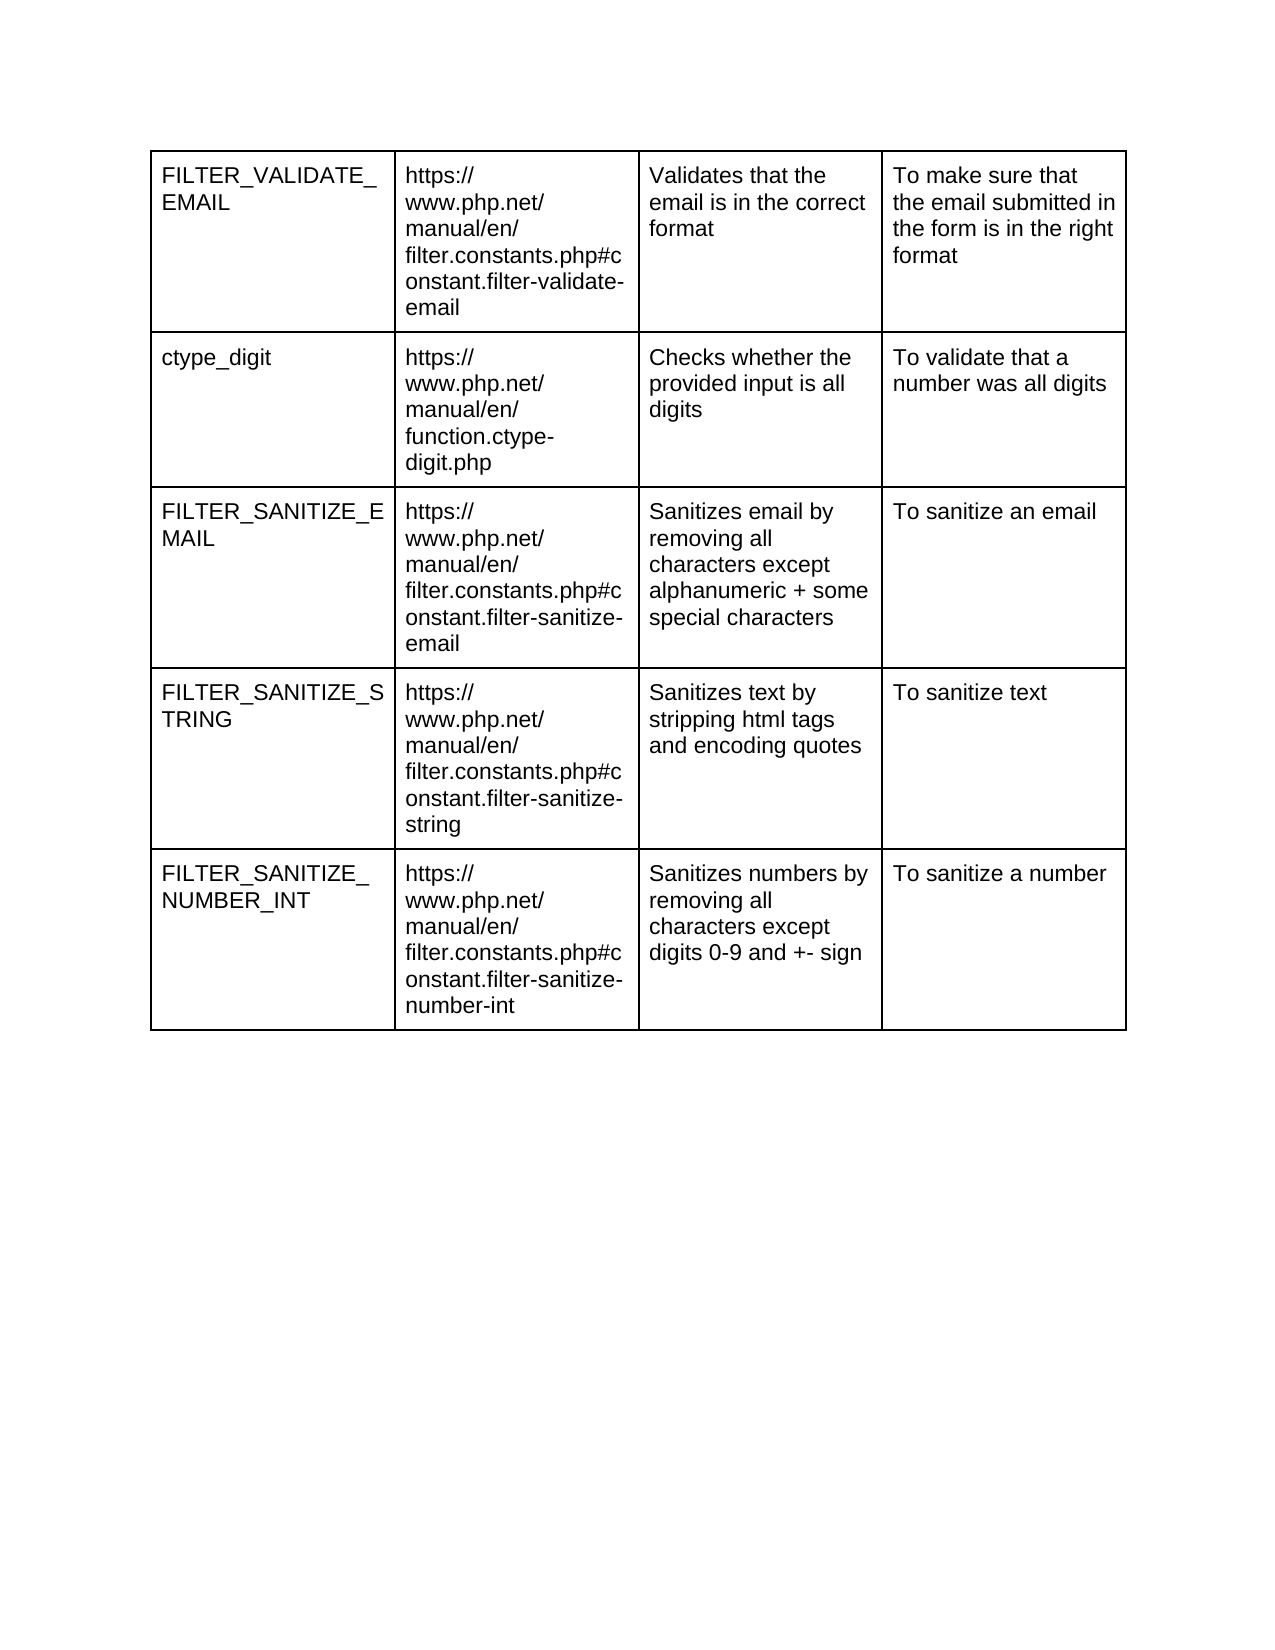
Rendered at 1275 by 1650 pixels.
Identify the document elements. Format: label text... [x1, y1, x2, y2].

table_cell ctype_digit [152, 333, 394, 486]
table_cell To sanitize an email [883, 488, 1125, 667]
table_cell https://www.php.net/manual/en/function.ctype-digit.php [396, 333, 638, 486]
table_cell FILTER_SANITIZE_EMAIL [152, 488, 394, 667]
table_cell Sanitizes text by stripping html tags and encoding quotes [640, 669, 881, 848]
table_cell Sanitizes numbers by removing all characters except digits 0-9 and +- sign [640, 850, 881, 1029]
table_cell FILTER_VALIDATE_EMAIL [152, 152, 394, 331]
table_cell https://www.php.net/manual/en/filter.constants.php#constant.filter-sanitize-number-int [396, 850, 638, 1029]
table_cell https://www.php.net/manual/en/filter.constants.php#constant.filter-validate-email [396, 152, 638, 331]
table_cell To make sure that the email submitted in the form is in the right format [883, 152, 1125, 331]
table_cell Validates that the email is in the correct format [640, 152, 881, 331]
table_cell To validate that a number was all digits [883, 333, 1125, 486]
table_cell Sanitizes email by removing all characters except alphanumeric + some special characters [640, 488, 881, 667]
table_cell To sanitize text [883, 669, 1125, 848]
table_cell FILTER_SANITIZE_STRING [152, 669, 394, 848]
table_cell https://www.php.net/manual/en/filter.constants.php#constant.filter-sanitize-email [396, 488, 638, 667]
table_cell To sanitize a number [883, 850, 1125, 1029]
table_cell Checks whether the provided input is all digits [640, 333, 881, 486]
table_cell https://www.php.net/manual/en/filter.constants.php#constant.filter-sanitize-string [396, 669, 638, 848]
table_cell FILTER_SANITIZE_NUMBER_INT [152, 850, 394, 1029]
